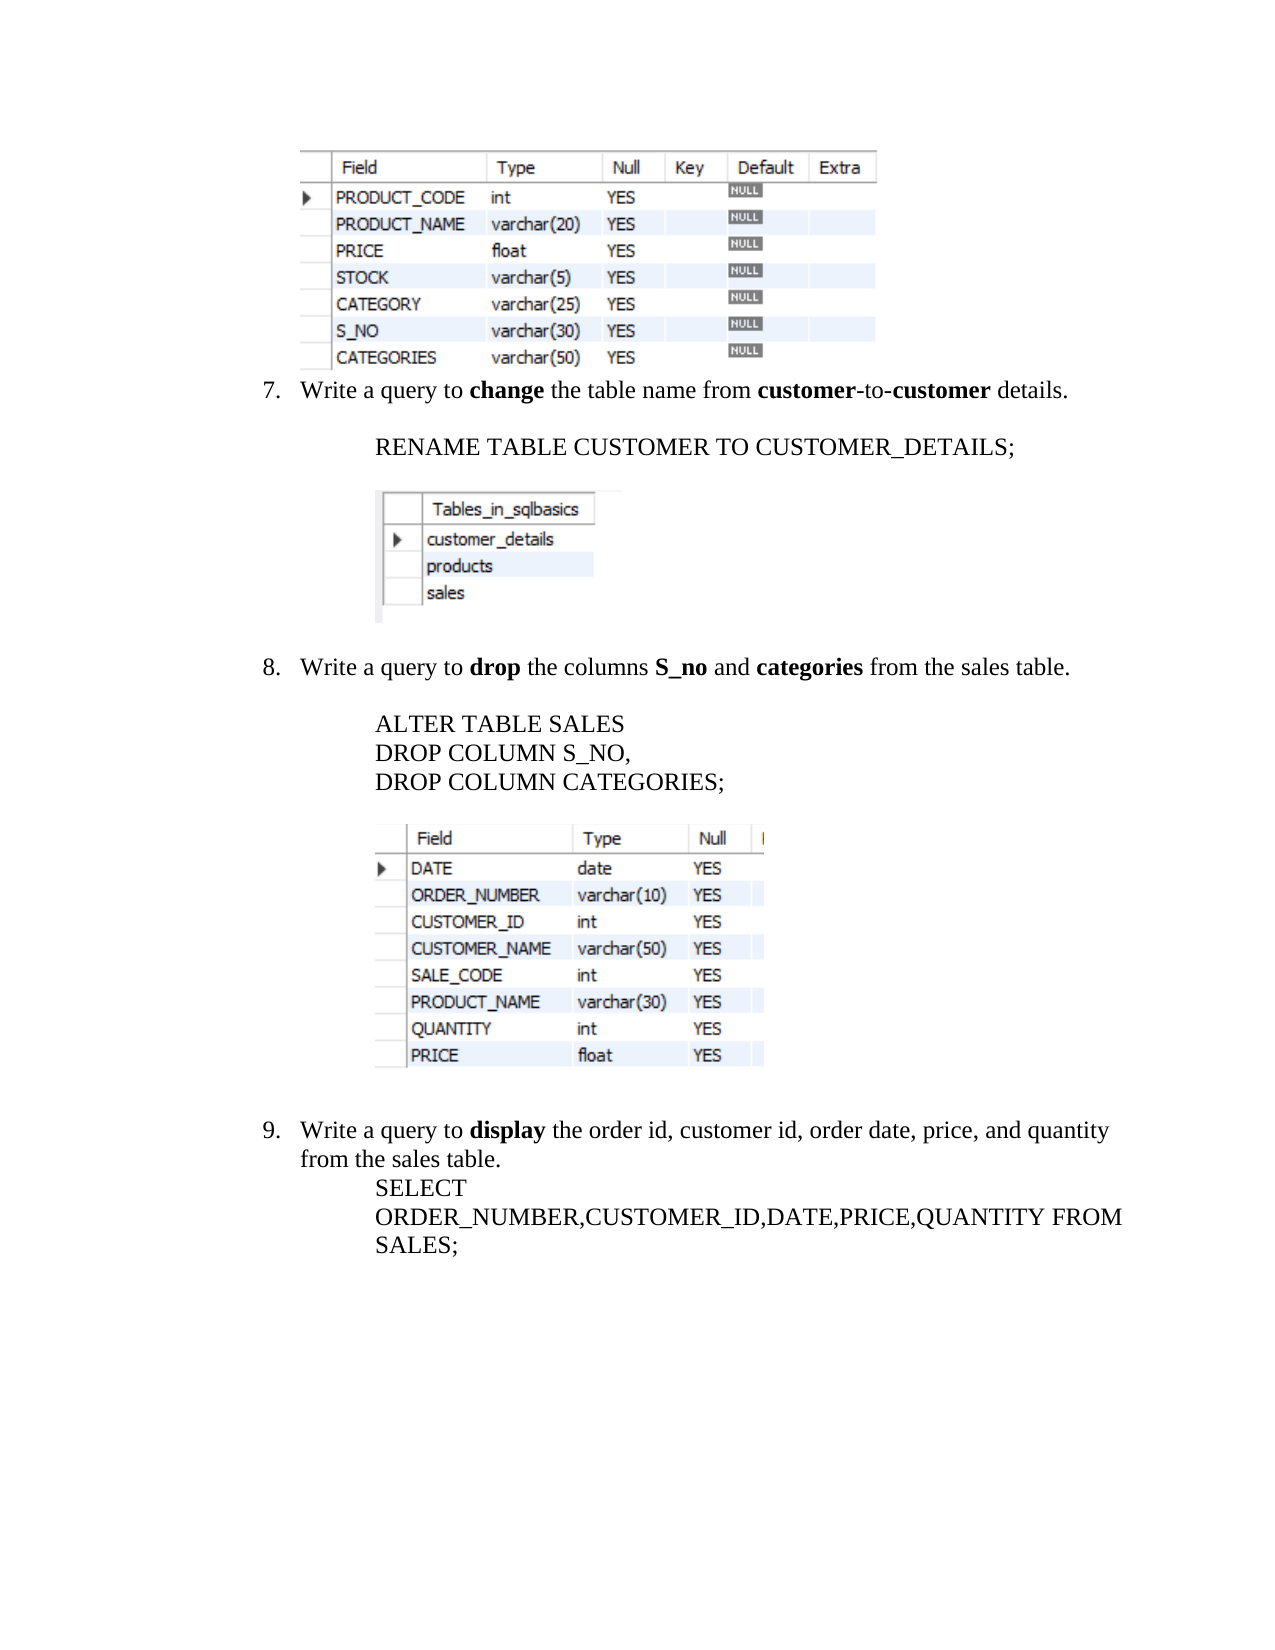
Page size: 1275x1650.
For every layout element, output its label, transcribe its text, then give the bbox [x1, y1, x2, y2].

picture [375, 490, 622, 623]
list Write a query to drop the columns S_no and categories from the sales table. [262, 652, 1125, 680]
list DROP COLUMN S_NO, [375, 738, 1125, 767]
picture [300, 150, 882, 375]
picture [375, 824, 764, 1087]
list Write a query to change the table name from customer-to-customer details. [262, 375, 1125, 404]
list Write a query to display the order id, customer id, order date, price, and quantity from the sales table. [262, 1115, 1125, 1173]
list RENAME TABLE CUSTOMER TO CUSTOMER_DETAILS; [375, 432, 1125, 461]
list SELECT ORDER_NUMBER,CUSTOMER_ID,DATE,PRICE,QUANTITY FROM SALES; [375, 1173, 1125, 1259]
list ALTER TABLE SALES [375, 709, 1125, 738]
list DROP COLUMN CATEGORIES; [375, 767, 1125, 795]
